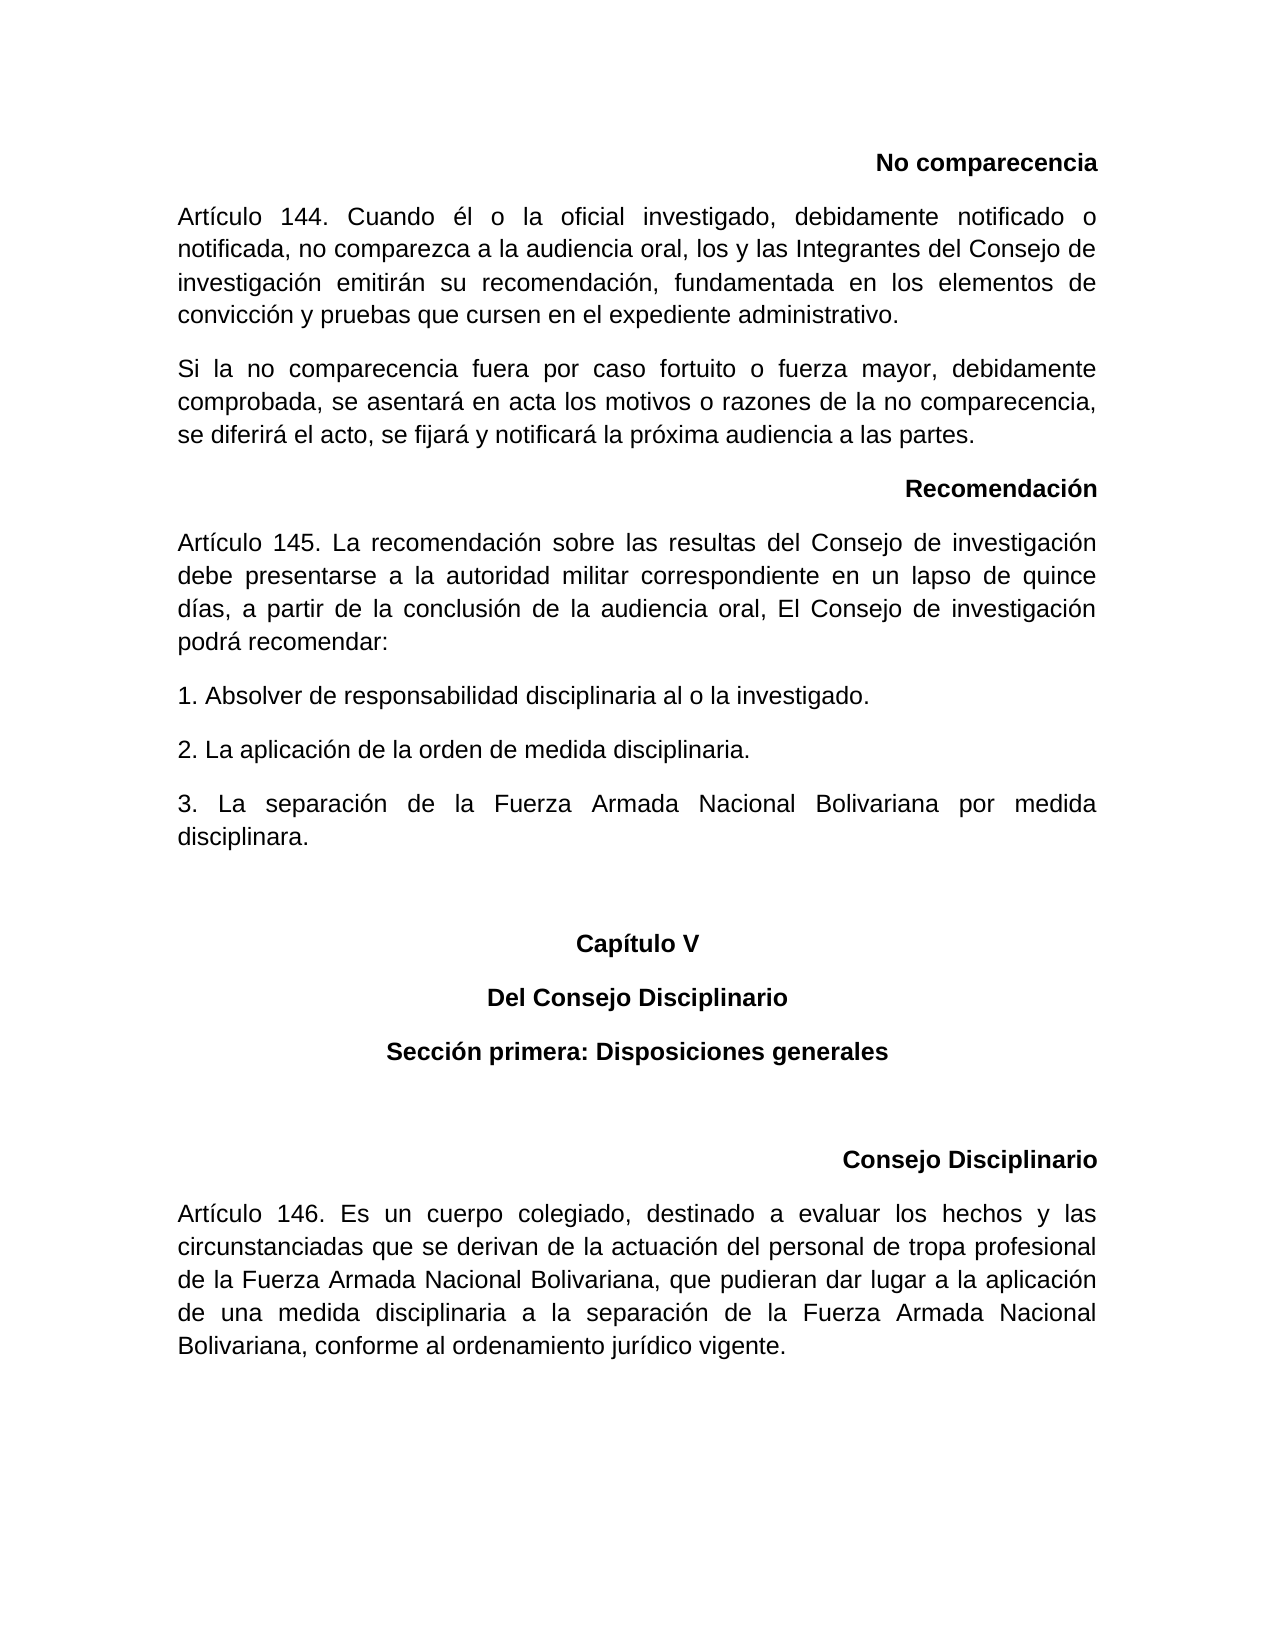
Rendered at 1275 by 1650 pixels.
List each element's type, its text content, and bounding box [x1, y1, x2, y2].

text Capítulo V [177, 929, 1098, 958]
text 1. Absolver de responsabilidad disciplinaria al o la investigado. [177, 681, 1098, 710]
text Si la no comparecencia fuera por caso fortuito o fuerza mayor, debidamente comprobada, se asentará en acta los motivos o razones de la no comparecencia, se diferirá el acto, se fijará y notificará la próxima audiencia a las partes. [177, 354, 1098, 449]
text 3. La separación de la Fuerza Armada Nacional Bolivariana por medida disciplinara. [177, 789, 1098, 851]
text Recomendación [177, 474, 1098, 503]
text Sección primera: Disposiciones generales [177, 1037, 1098, 1066]
text Artículo 146. Es un cuerpo colegiado, destinado a evaluar los hechos y las circunstanciadas que se derivan de la actuación del personal de tropa profesional de la Fuerza Armada Nacional Bolivariana, que pudieran dar lugar a la aplicación de una medida disciplinaria a la separación de la Fuerza Armada Nacional Bolivariana, conforme al ordenamiento jurídico vigente. [177, 1199, 1098, 1359]
text Artículo 144. Cuando él o la oficial investigado, debidamente notificado o notificada, no comparezca a la audiencia oral, los y las Integrantes del Consejo de investigación emitirán su recomendación, fundamentada en los elementos de convicción y pruebas que cursen en el expediente administrativo. [177, 201, 1098, 329]
text Del Consejo Disciplinario [177, 983, 1098, 1012]
text Artículo 145. La recomendación sobre las resultas del Consejo de investigación debe presentarse a la autoridad militar correspondiente en un lapso de quince días, a partir de la conclusión de la audiencia oral, El Consejo de investigación podrá recomendar: [177, 528, 1098, 656]
text Consejo Disciplinario [177, 1145, 1098, 1174]
text 2. La aplicación de la orden de medida disciplinaria. [177, 735, 1098, 764]
text No comparecencia [177, 148, 1098, 176]
